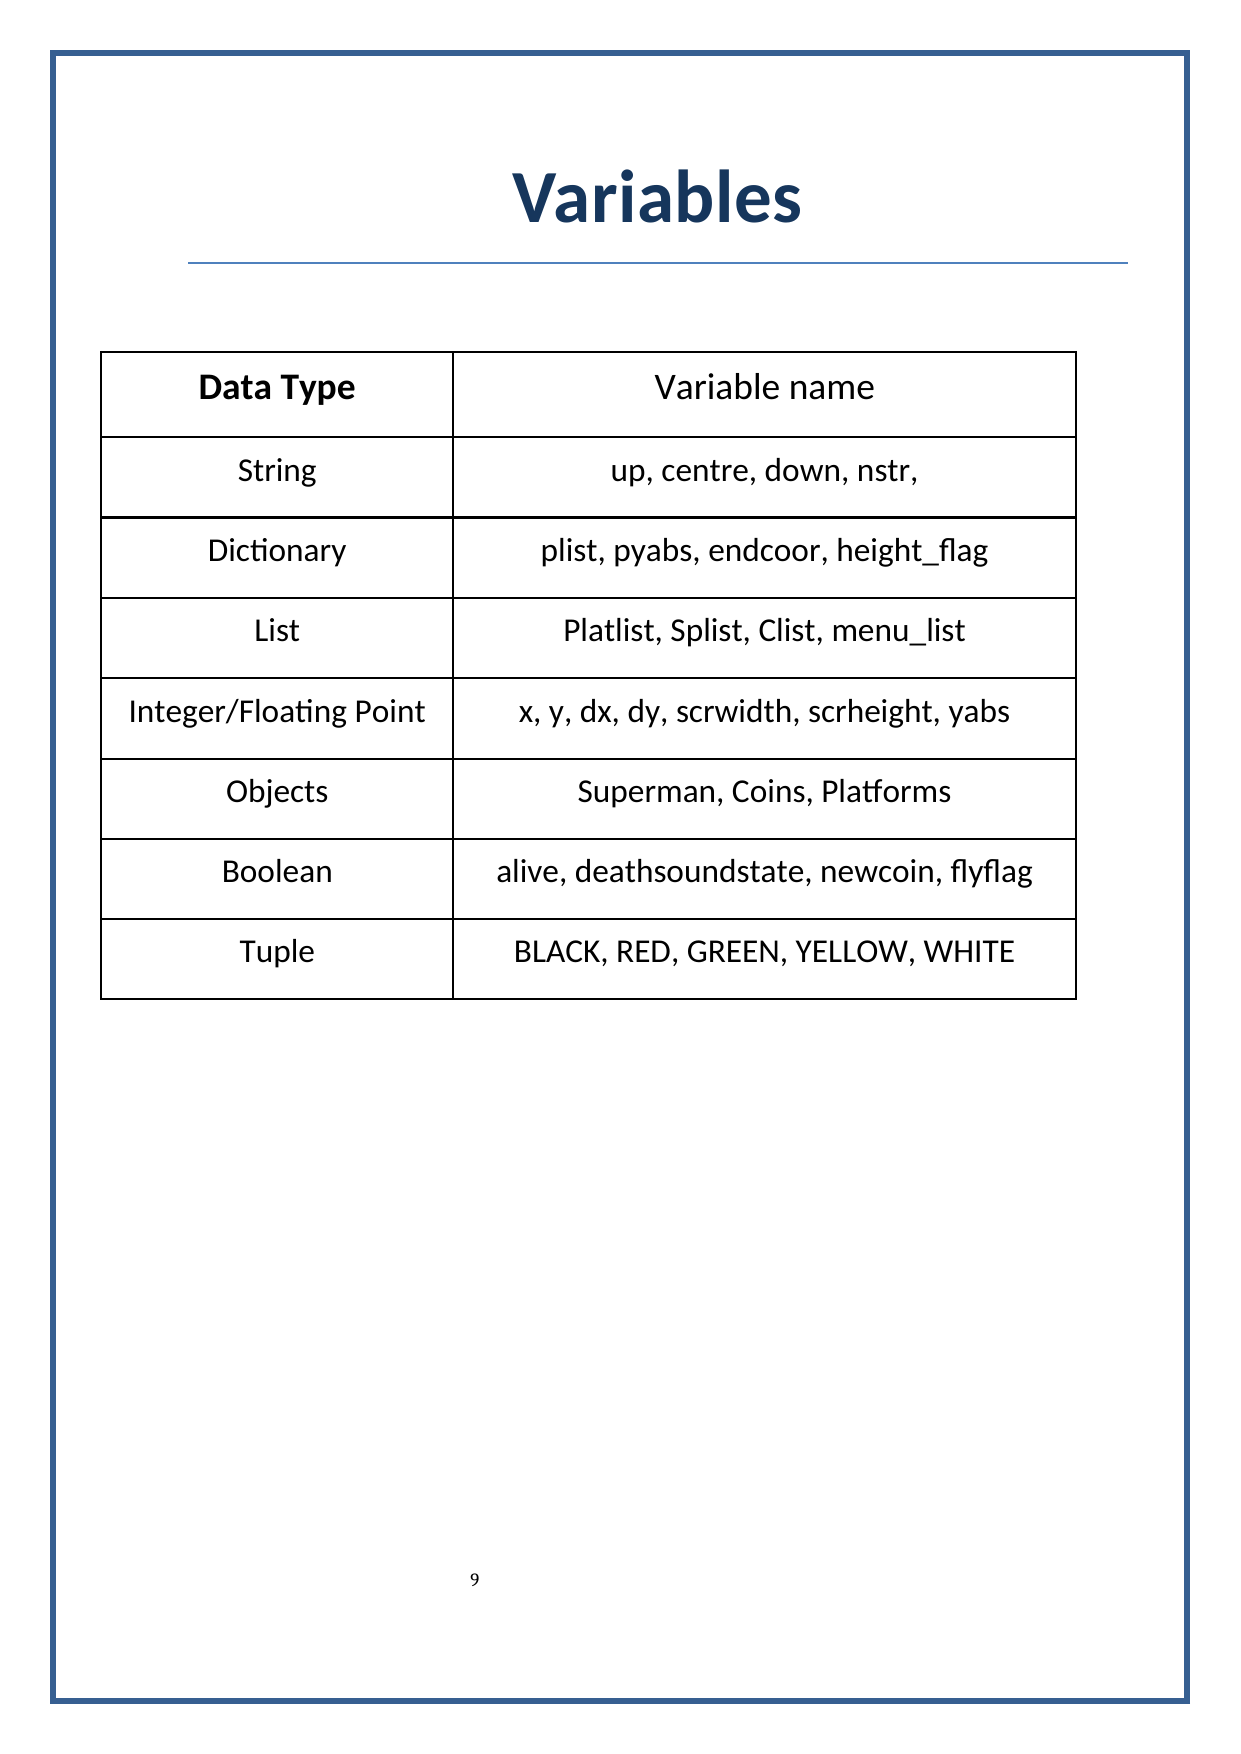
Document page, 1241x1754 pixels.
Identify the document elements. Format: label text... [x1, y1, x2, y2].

table_cell Boolean [102, 840, 452, 918]
table_cell String [102, 438, 452, 516]
table_cell alive, deathsoundstate, newcoin, flyflag [454, 840, 1075, 918]
table_cell Dictionary [102, 519, 452, 597]
table_cell Superman, Coins, Platforms [454, 760, 1075, 838]
table_cell Platlist, Splist, Clist, menu_list [454, 599, 1075, 677]
table_cell Objects [102, 760, 452, 838]
table_cell up, centre, down, nstr, [454, 438, 1075, 516]
table_cell Integer/Floating Point [102, 679, 452, 757]
table_cell plist, pyabs, endcoor, height_flag [454, 519, 1075, 597]
table_cell List [102, 599, 452, 677]
list Variables [187, 150, 1128, 264]
table_cell BLACK, RED, GREEN, YELLOW, WHITE [454, 920, 1075, 998]
table_header Data Type [102, 353, 452, 436]
table_cell Tuple [102, 920, 452, 998]
table_cell x, y, dx, dy, scrwidth, scrheight, yabs [454, 679, 1075, 757]
table_header Variable name [454, 353, 1075, 436]
